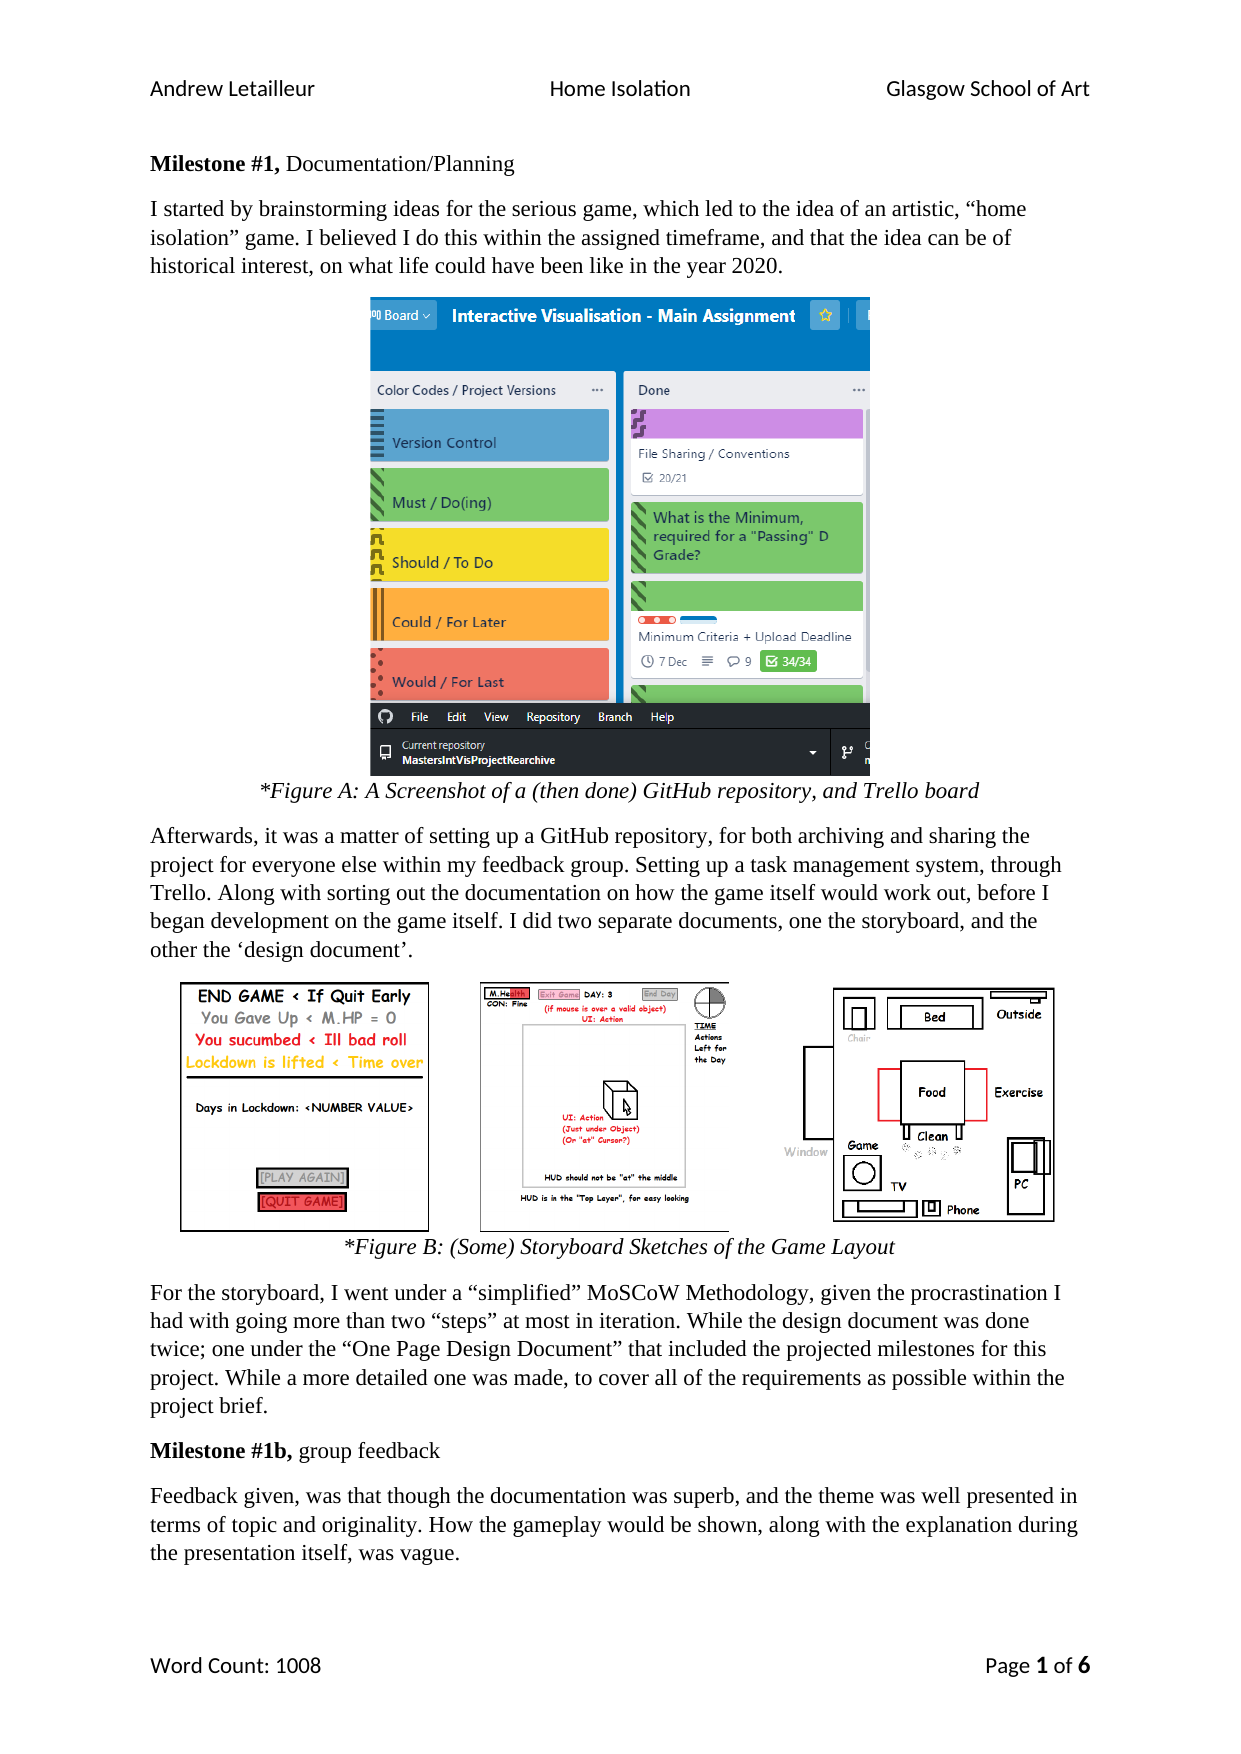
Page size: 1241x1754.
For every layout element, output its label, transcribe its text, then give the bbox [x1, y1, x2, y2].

text For the storyboard, I went under a “simplified” MoSCoW Methodology, given the procrastination I had with going more than two “steps” at most in iteration. While the design document was done twice; one under the “One Page Design Document” that included the projected milestones for this project. While a more detailed one was made, to cover all of the requirements as possible within the project brief. [150, 1278, 1090, 1419]
text Milestone #1b, group feedback [150, 1437, 1090, 1464]
picture [480, 982, 729, 1232]
text Afterwards, it was a matter of setting up a GitHub repository, for both archiving and sharing the project for everyone else within my feedback group. Setting up a task management system, through Trello. Along with sorting out the documentation on how the game itself would work out, before I began development on the game itself. I did two separate documents, one the storyboard, and the other the ‘design document’. [150, 822, 1090, 962]
text Feedback given, was that though the documentation was superb, and the theme was well presented in terms of topic and originality. How the gameplay would be shown, along with the explanation during the presentation itself, was vague. [150, 1482, 1090, 1566]
text I started by brainstorming ideas for the serious game, which led to the idea of an artistic, “home isolation” game. I believed I do this within the assigned timeframe, and that the idea can be of historical interest, on what life could have been like in the year 2020. [150, 195, 1090, 278]
picture [779, 981, 1061, 1232]
picture [180, 982, 429, 1232]
text Milestone #1, Documentation/Planning [150, 150, 1090, 176]
picture [370, 297, 870, 776]
